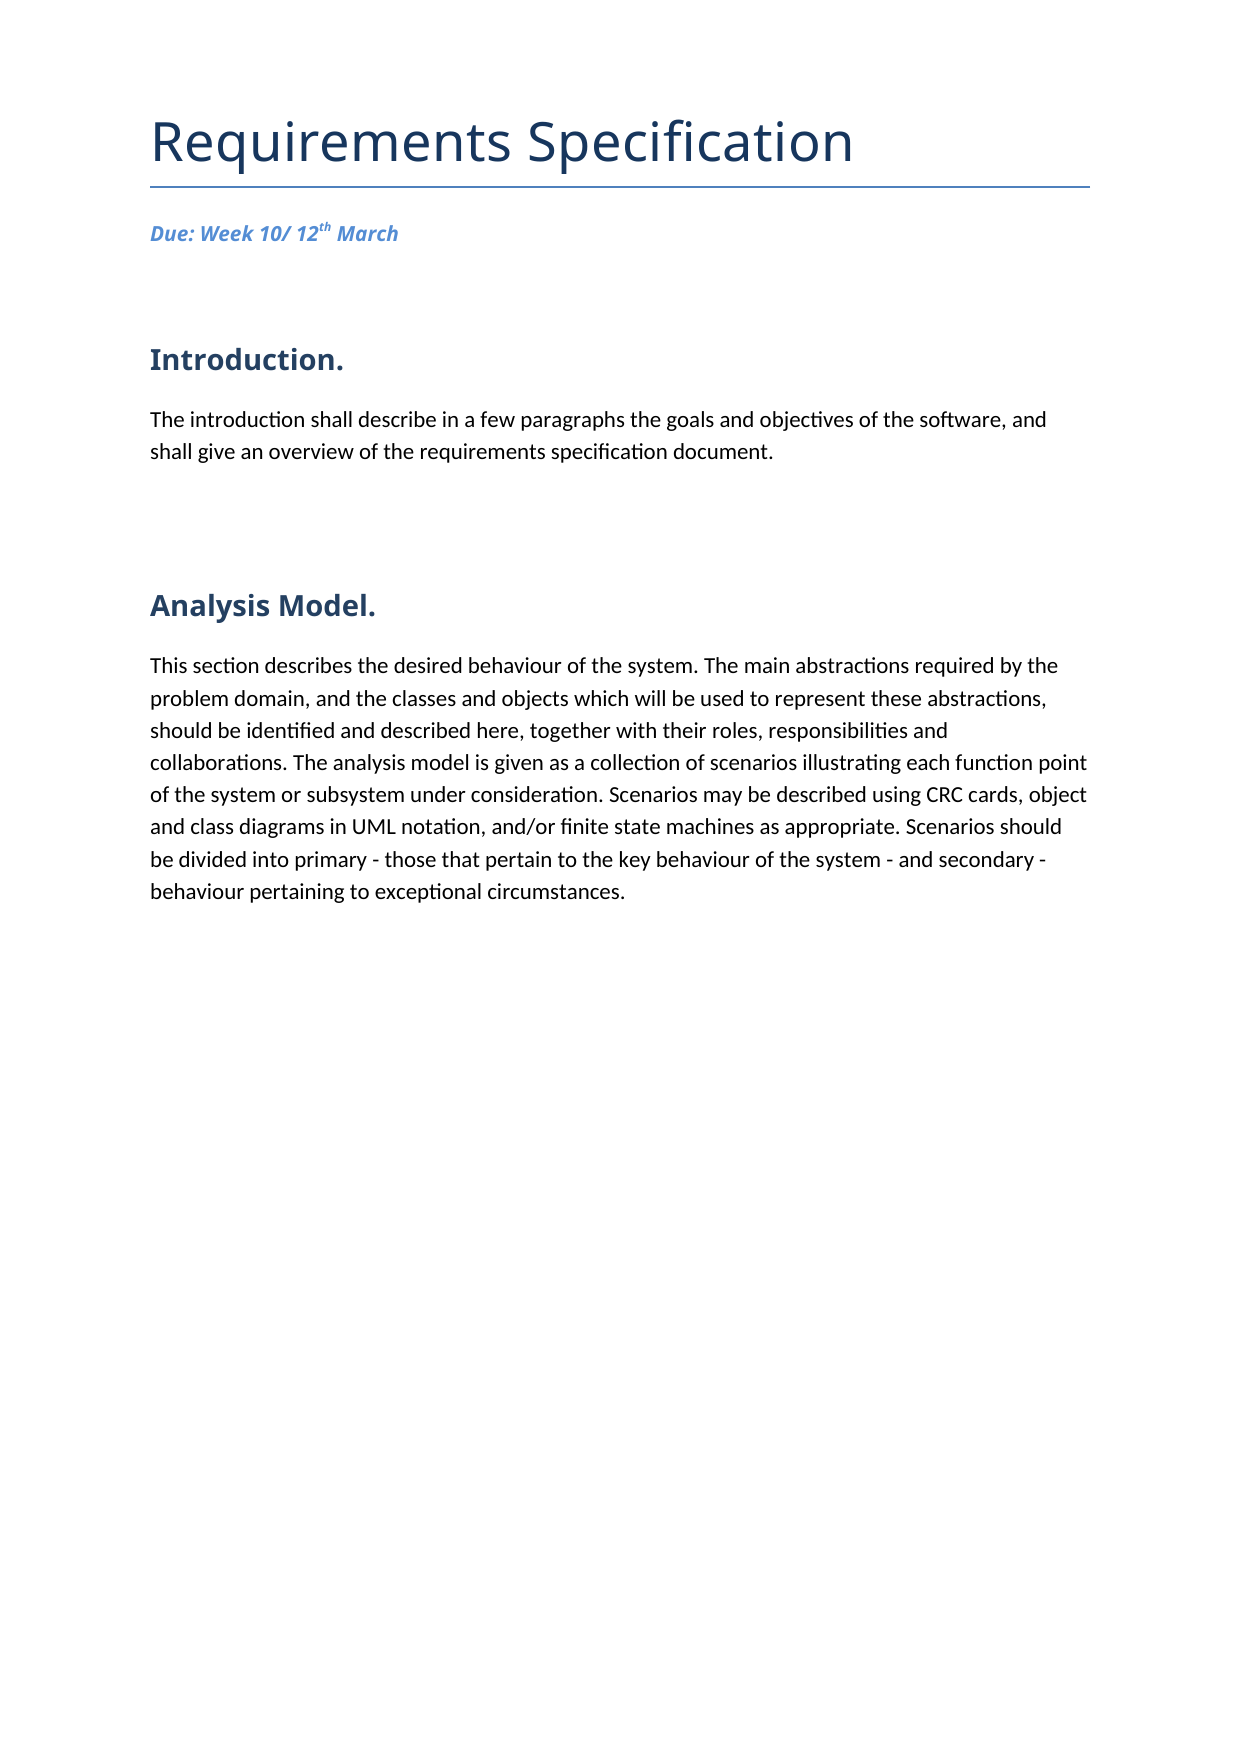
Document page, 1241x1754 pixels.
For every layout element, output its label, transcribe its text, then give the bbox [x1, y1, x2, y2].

text The introduction shall describe in a few paragraphs the goals and objectives of the software, and shall give an overview of the requirements specification document. [150, 405, 1090, 465]
text Due: Week 10/ 12th March [150, 219, 1090, 247]
text This section describes the desired behaviour of the system. The main abstractions required by the problem domain, and the classes and objects which will be used to represent these abstractions, should be identified and described here, together with their roles, responsibilities and collaborations. The analysis model is given as a collection of scenarios illustrating each function point of the system or subsystem under consideration. Scenarios may be described using CRC cards, object and class diagrams in UML notation, and/or finite state machines as appropriate. Scenarios should be divided into primary - those that pertain to the key behaviour of the system - and secondary - behaviour pertaining to exceptional circumstances. [150, 652, 1090, 905]
title Requirements Specification [150, 103, 1090, 186]
text Analysis Model. [150, 585, 1090, 625]
text Introduction. [150, 339, 1090, 378]
